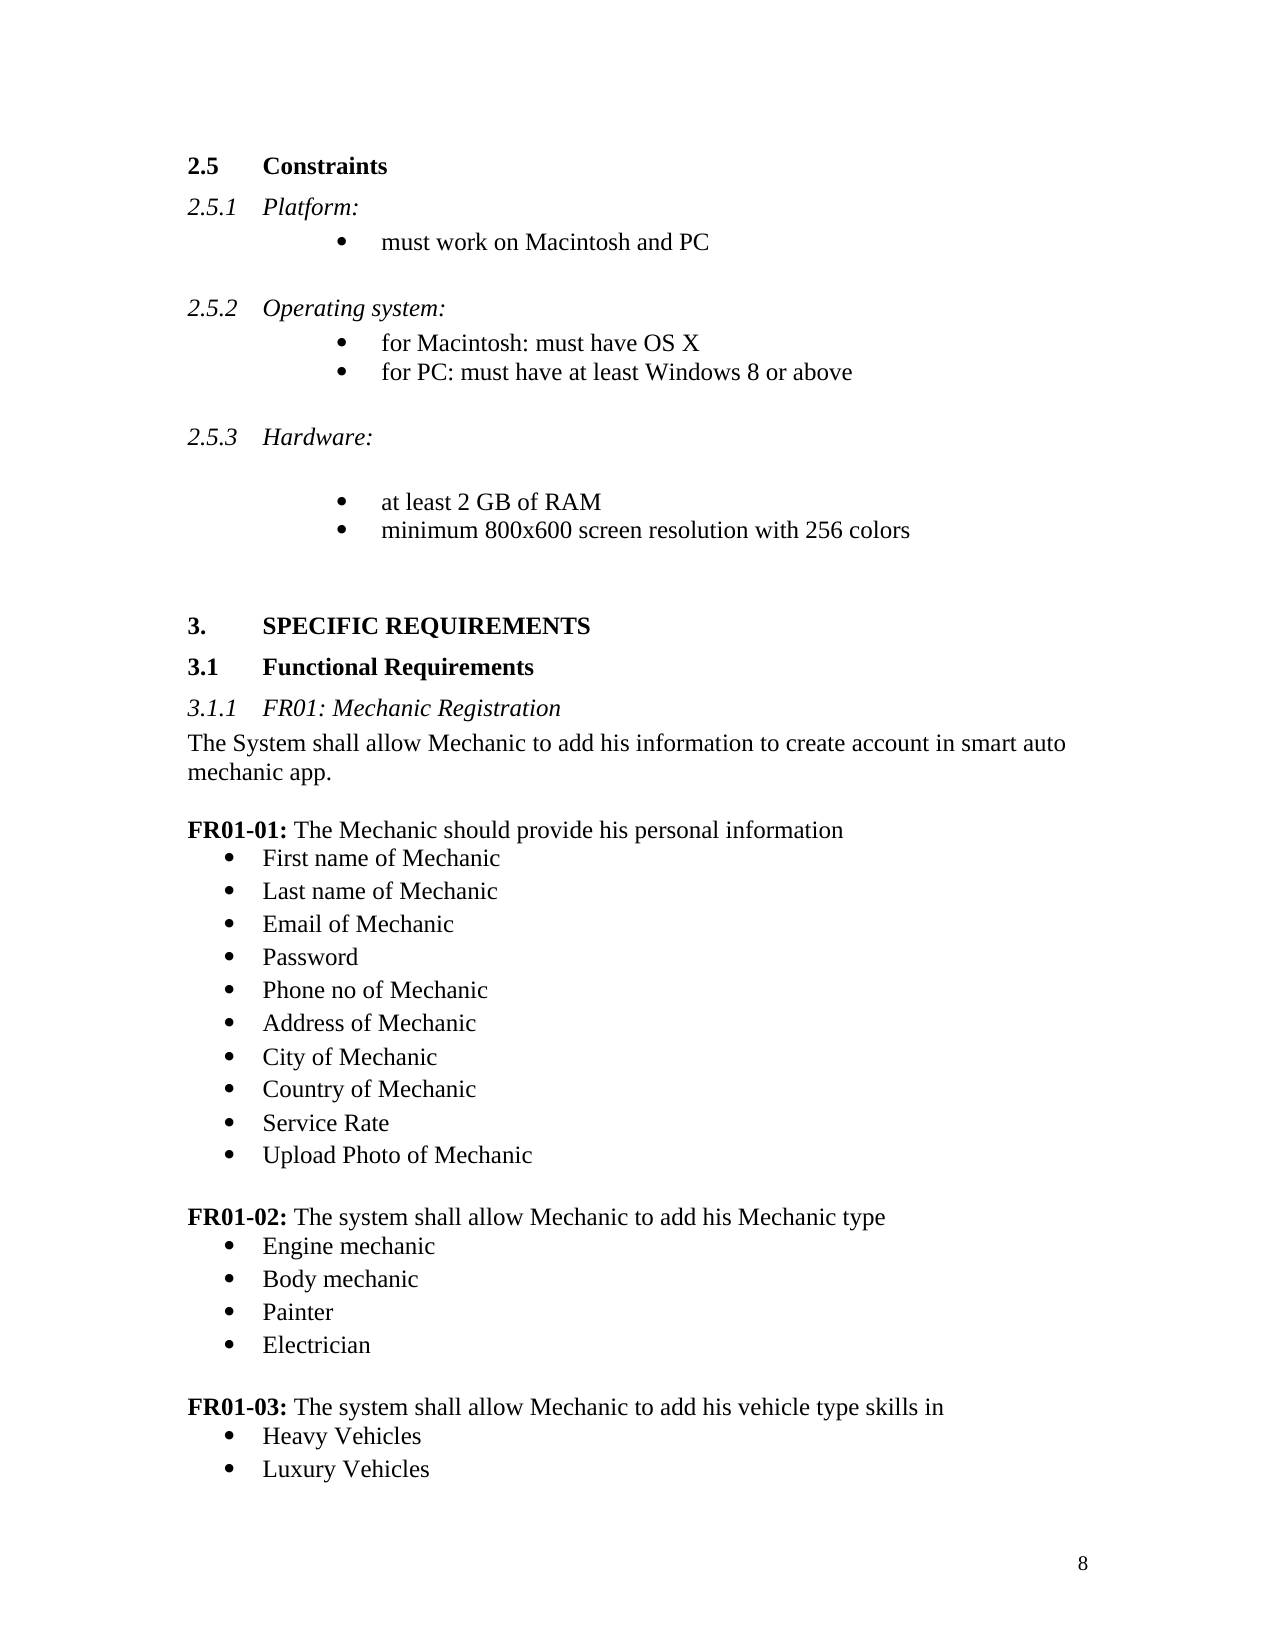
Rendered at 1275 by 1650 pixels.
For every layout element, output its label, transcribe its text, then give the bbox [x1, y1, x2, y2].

list Email of Mechanic [225, 909, 1088, 938]
list Electrician [225, 1330, 1088, 1359]
list First name of Mechanic [225, 843, 1088, 872]
list City of Mechanic [225, 1042, 1088, 1070]
text FR01-03: The system shall allow Mechanic to add his vehicle type skills in [187, 1392, 1088, 1421]
subtitle Hardware: [187, 422, 1088, 451]
subtitle Constraints [187, 151, 1088, 180]
list Body mechanic [225, 1264, 1088, 1293]
subtitle Functional Requirements [187, 652, 1088, 681]
subtitle FR01: Mechanic Registration [187, 693, 1088, 722]
list Engine mechanic [225, 1231, 1088, 1260]
list Country of Mechanic [225, 1074, 1088, 1103]
list minimum 800x600 screen resolution with 256 colors [337, 516, 1088, 544]
list Service Rate [225, 1108, 1088, 1136]
subtitle SPECIFIC REQUIREMENTS [187, 611, 1088, 640]
list Luxury Vehicles [225, 1454, 1088, 1482]
list for Macintosh: must have OS X [337, 328, 1088, 357]
list Address of Mechanic [225, 1008, 1088, 1037]
text FR01-02: The system shall allow Mechanic to add his Mechanic type [187, 1202, 1088, 1231]
list Last name of Mechanic [225, 876, 1088, 905]
list for PC: must have at least Windows 8 or above [337, 357, 1088, 386]
subtitle Operating system: [187, 293, 1088, 322]
list Phone no of Mechanic [225, 976, 1088, 1004]
list Password [225, 942, 1088, 971]
subtitle Platform: [187, 192, 1088, 221]
list must work on Macintosh and PC [337, 227, 1088, 256]
text The System shall allow Mechanic to add his information to create account in smart auto mechanic app. [187, 728, 1088, 786]
list at least 2 GB of RAM [337, 487, 1088, 515]
text FR01-01: The Mechanic should provide his personal information [187, 815, 1088, 843]
list Upload Photo of Mechanic [225, 1141, 1088, 1169]
list Painter [225, 1297, 1088, 1326]
list Heavy Vehicles [225, 1421, 1088, 1449]
